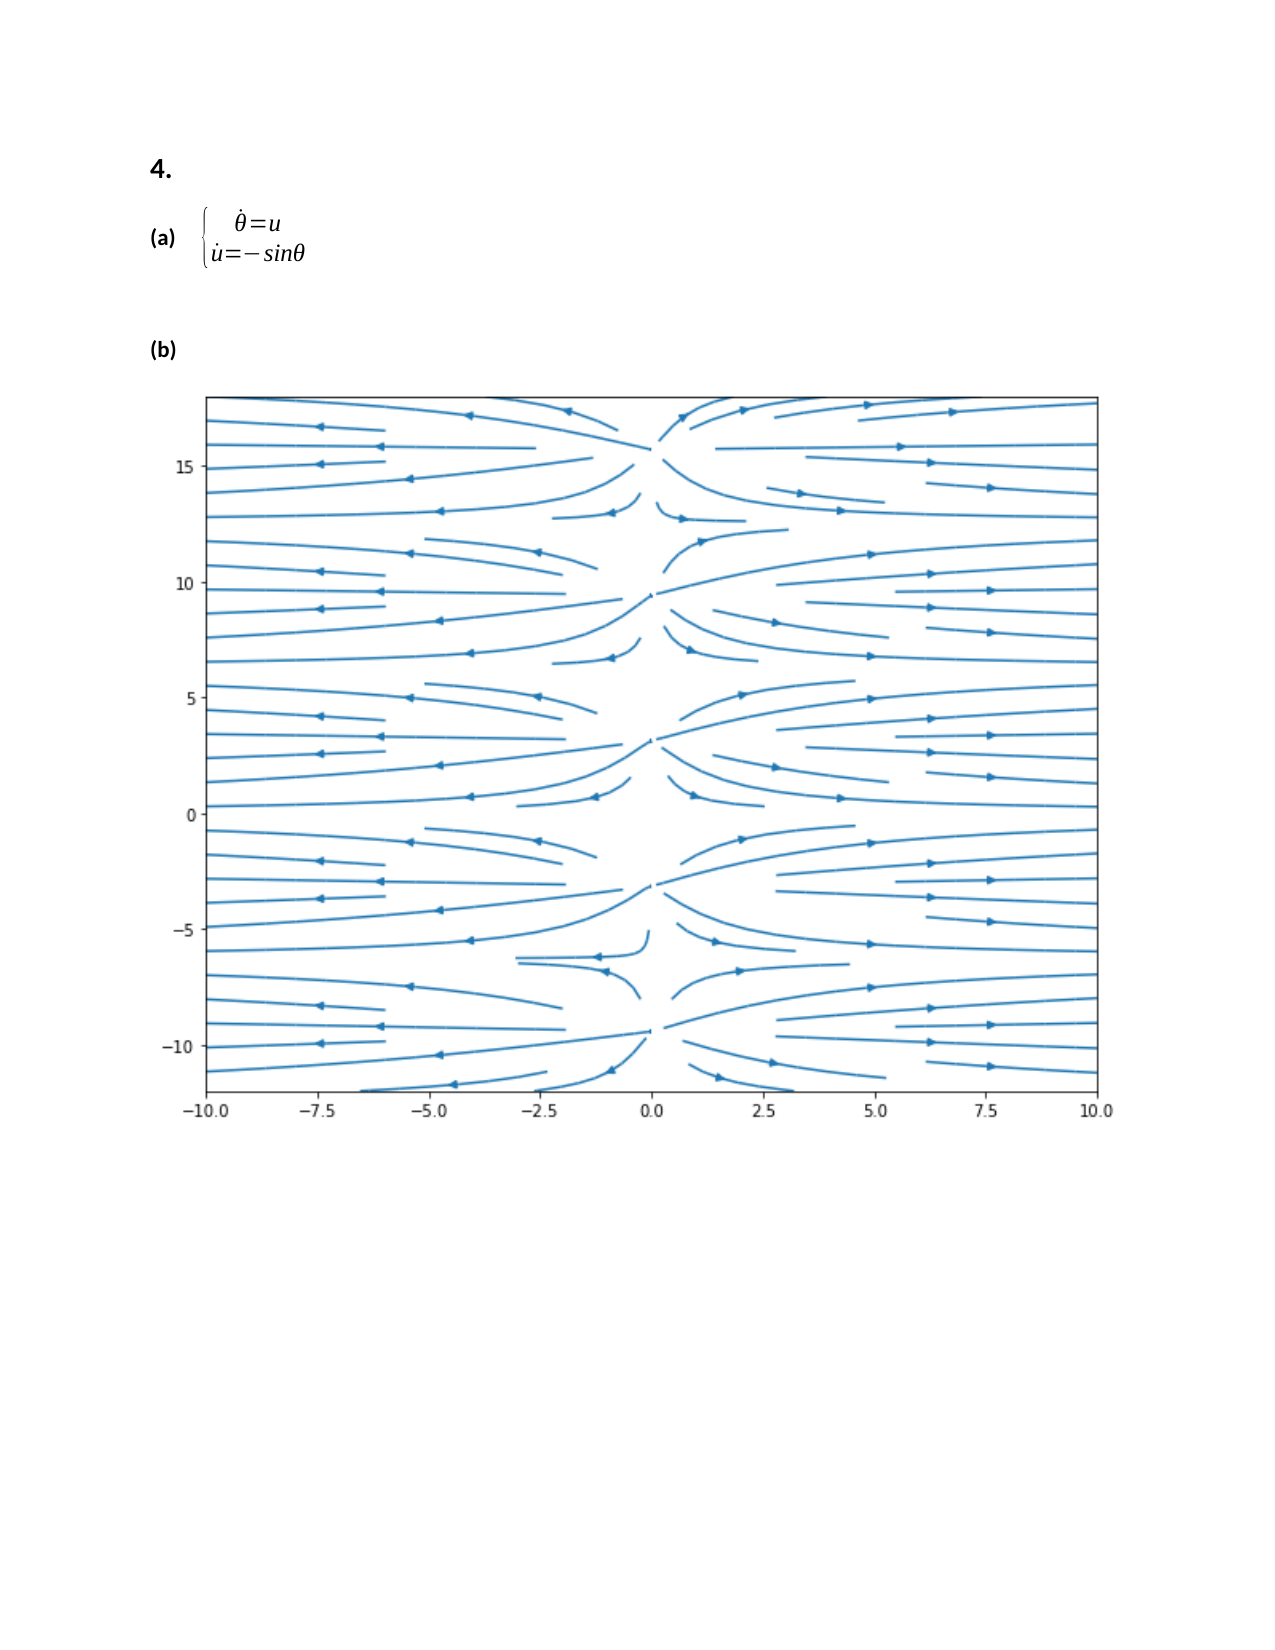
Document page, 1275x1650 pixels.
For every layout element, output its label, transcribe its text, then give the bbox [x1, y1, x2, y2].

text (b) [150, 335, 1125, 363]
text (a) [150, 205, 1125, 269]
picture [150, 381, 1125, 1130]
text 4. [150, 150, 1125, 186]
